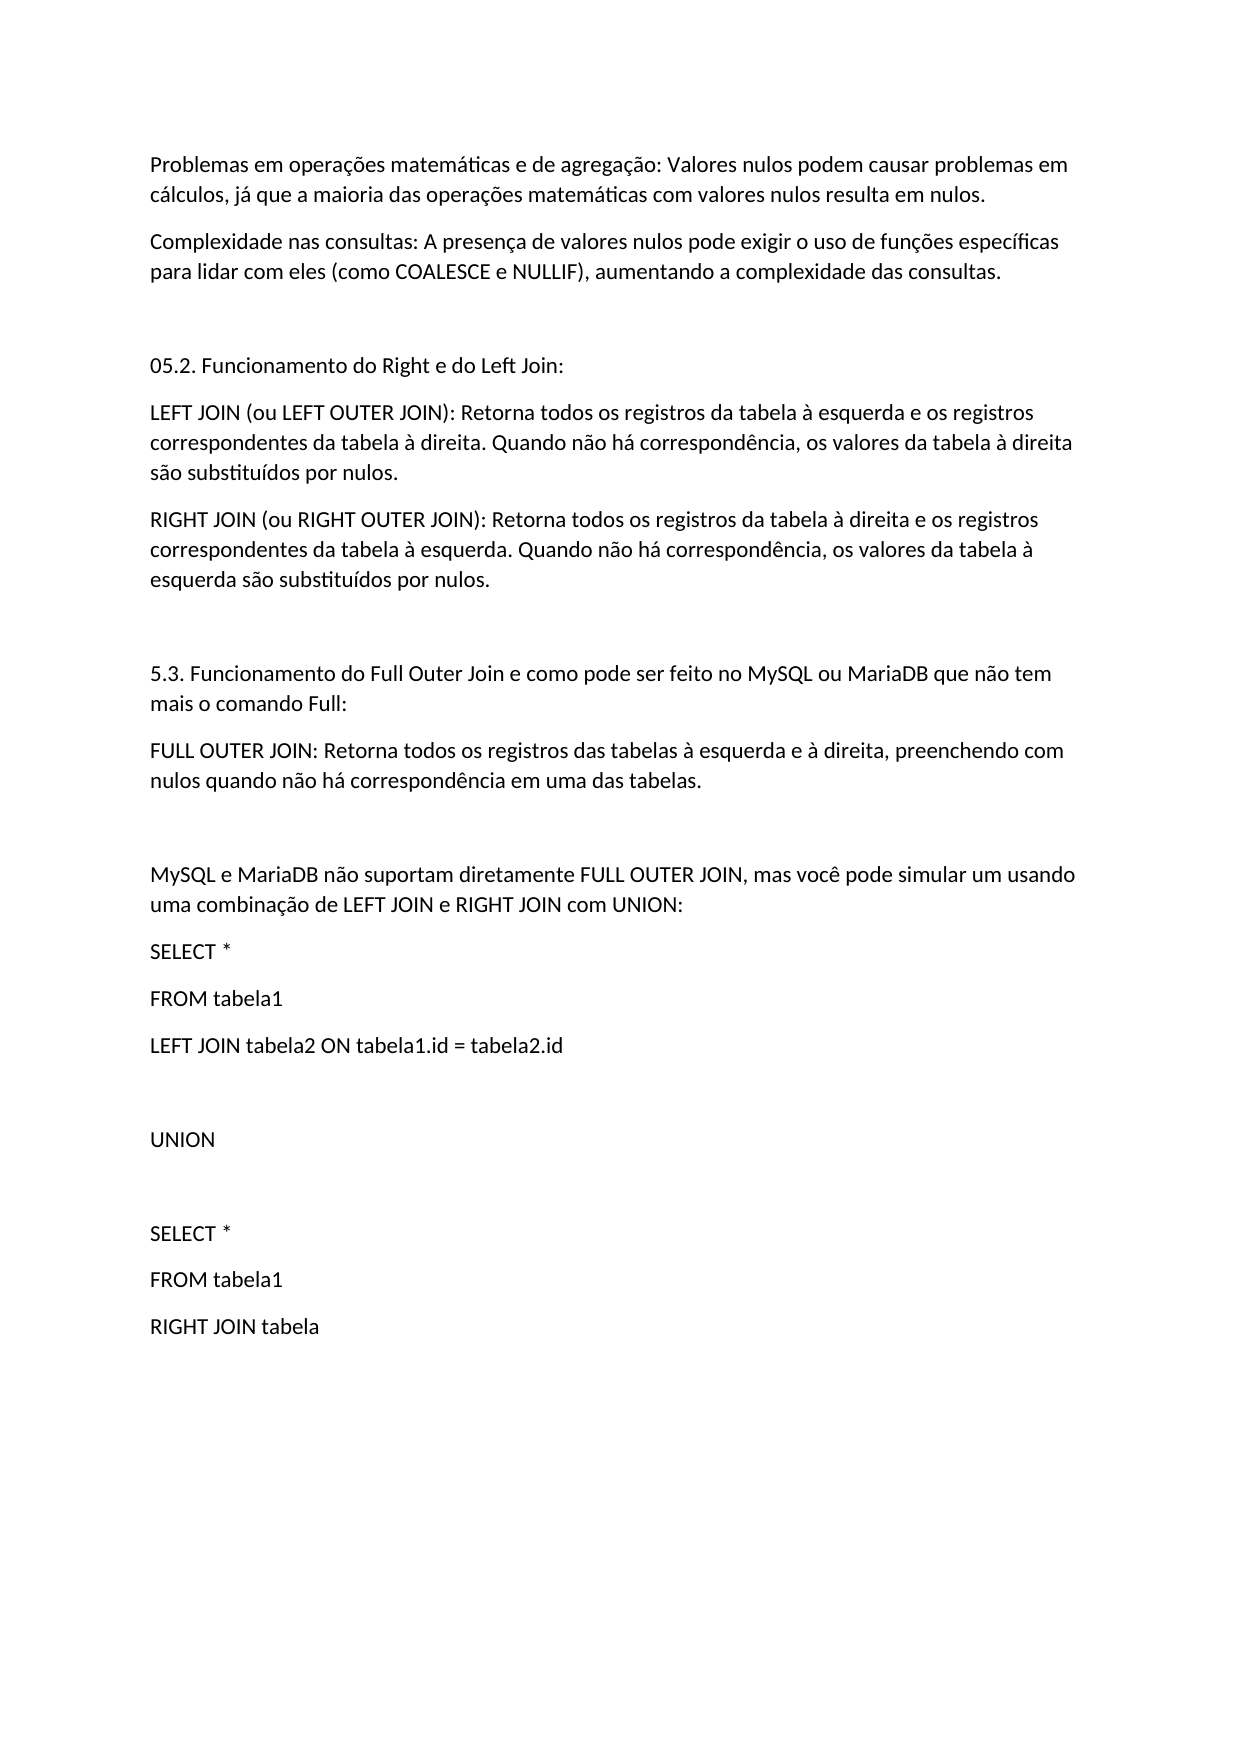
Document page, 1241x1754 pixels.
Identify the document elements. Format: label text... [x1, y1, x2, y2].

text UNION [150, 1125, 1090, 1153]
text 5.3. Funcionamento do Full Outer Join e como pode ser feito no MySQL ou MariaDB que não tem mais o comando Full: [150, 659, 1090, 718]
text RIGHT JOIN (ou RIGHT OUTER JOIN): Retorna todos os registros da tabela à direita e os registros correspondentes da tabela à esquerda. Quando não há correspondência, os valores da tabela à esquerda são substituídos por nulos. [150, 505, 1090, 594]
text Problemas em operações matemáticas e de agregação: Valores nulos podem causar problemas em cálculos, já que a maioria das operações matemáticas com valores nulos resulta em nulos. [150, 150, 1090, 208]
text SELECT * [150, 937, 1090, 966]
text FROM tabela1 [150, 984, 1090, 1012]
text SELECT * [150, 1219, 1090, 1247]
text FROM tabela1 [150, 1266, 1090, 1294]
text FULL OUTER JOIN: Retorna todos os registros das tabelas à esquerda e à direita, preenchendo com nulos quando não há correspondência em uma das tabelas. [150, 736, 1090, 795]
text 05.2. Funcionamento do Right e do Left Join: [150, 351, 1090, 379]
text MySQL e MariaDB não suportam diretamente FULL OUTER JOIN, mas você pode simular um usando uma combinação de LEFT JOIN e RIGHT JOIN com UNION: [150, 860, 1090, 919]
text Complexidade nas consultas: A presença de valores nulos pode exigir o uso de funções específicas para lidar com eles (como COALESCE e NULLIF), aumentando a complexidade das consultas. [150, 227, 1090, 285]
text RIGHT JOIN tabela [150, 1312, 1090, 1341]
text LEFT JOIN tabela2 ON tabela1.id = tabela2.id [150, 1031, 1090, 1059]
text LEFT JOIN (ou LEFT OUTER JOIN): Retorna todos os registros da tabela à esquerda e os registros correspondentes da tabela à direita. Quando não há correspondência, os valores da tabela à direita são substituídos por nulos. [150, 398, 1090, 486]
